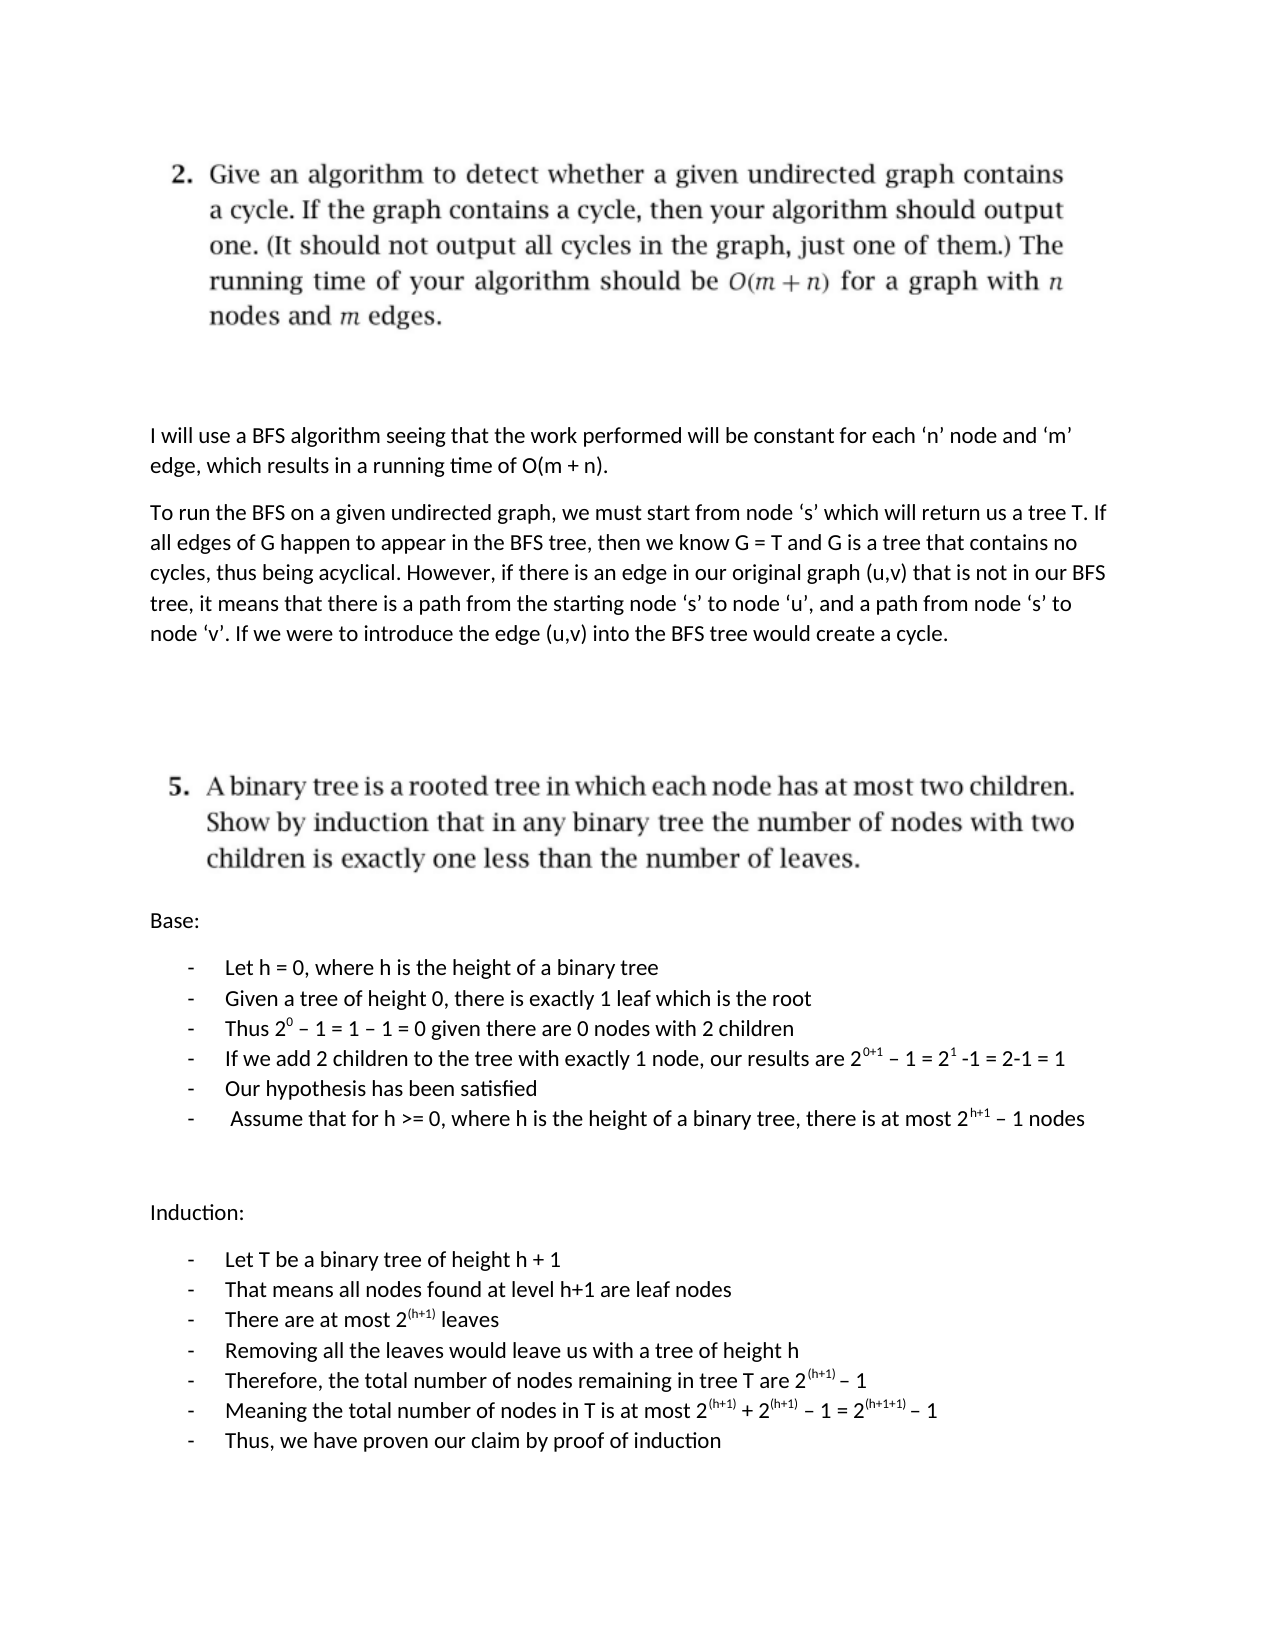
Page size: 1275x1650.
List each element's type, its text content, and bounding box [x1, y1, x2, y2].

list If we add 2 children to the tree with exactly 1 node, our results are 20+1 – 1 = 21 -1 = 2-1 = 1 [187, 1044, 1125, 1072]
text I will use a BFS algorithm seeing that the work performed will be constant for each ‘n’ node and ‘m’ edge, which results in a running time of O(m + n). [150, 421, 1125, 479]
list There are at most 2(h+1) leaves [187, 1306, 1125, 1333]
list Thus 20 – 1 = 1 – 1 = 0 given there are 0 nodes with 2 children [187, 1014, 1125, 1042]
list Thus, we have proven our claim by proof of induction [187, 1426, 1125, 1454]
text Base: [150, 907, 1125, 934]
list Let T be a binary tree of height h + 1 [187, 1245, 1125, 1273]
list Therefore, the total number of nodes remaining in tree T are 2(h+1) – 1 [187, 1366, 1125, 1394]
text To run the BFS on a given undirected graph, we must start from node ‘s’ which will return us a tree T. If all edges of G happen to appear in the BFS tree, then we know G = T and G is a tree that contains no cycles, thus being acyclical. However, if there is an edge in our original graph (u,v) that is not in our BFS tree, it means that there is a path from the starting node ‘s’ to node ‘u’, and a path from node ‘s’ to node ‘v’. If we were to introduce the edge (u,v) into the BFS tree would create a cycle. [150, 498, 1125, 647]
list Meaning the total number of nodes in T is at most 2(h+1) + 2(h+1) – 1 = 2(h+1+1) – 1 [187, 1396, 1125, 1424]
picture [150, 150, 1125, 356]
list Given a tree of height 0, there is exactly 1 leaf which is the root [187, 984, 1125, 1012]
list Removing all the leaves would leave us with a tree of height h [187, 1336, 1125, 1364]
list That means all nodes found at level h+1 are leaf nodes [187, 1275, 1125, 1303]
picture [150, 759, 1125, 888]
list Assume that for h >= 0, where h is the height of a binary tree, there is at most 2h+1 – 1 nodes [187, 1104, 1125, 1132]
list Our hypothesis has been satisfied [187, 1074, 1125, 1102]
text Induction: [150, 1198, 1125, 1226]
list Let h = 0, where h is the height of a binary tree [187, 953, 1125, 981]
